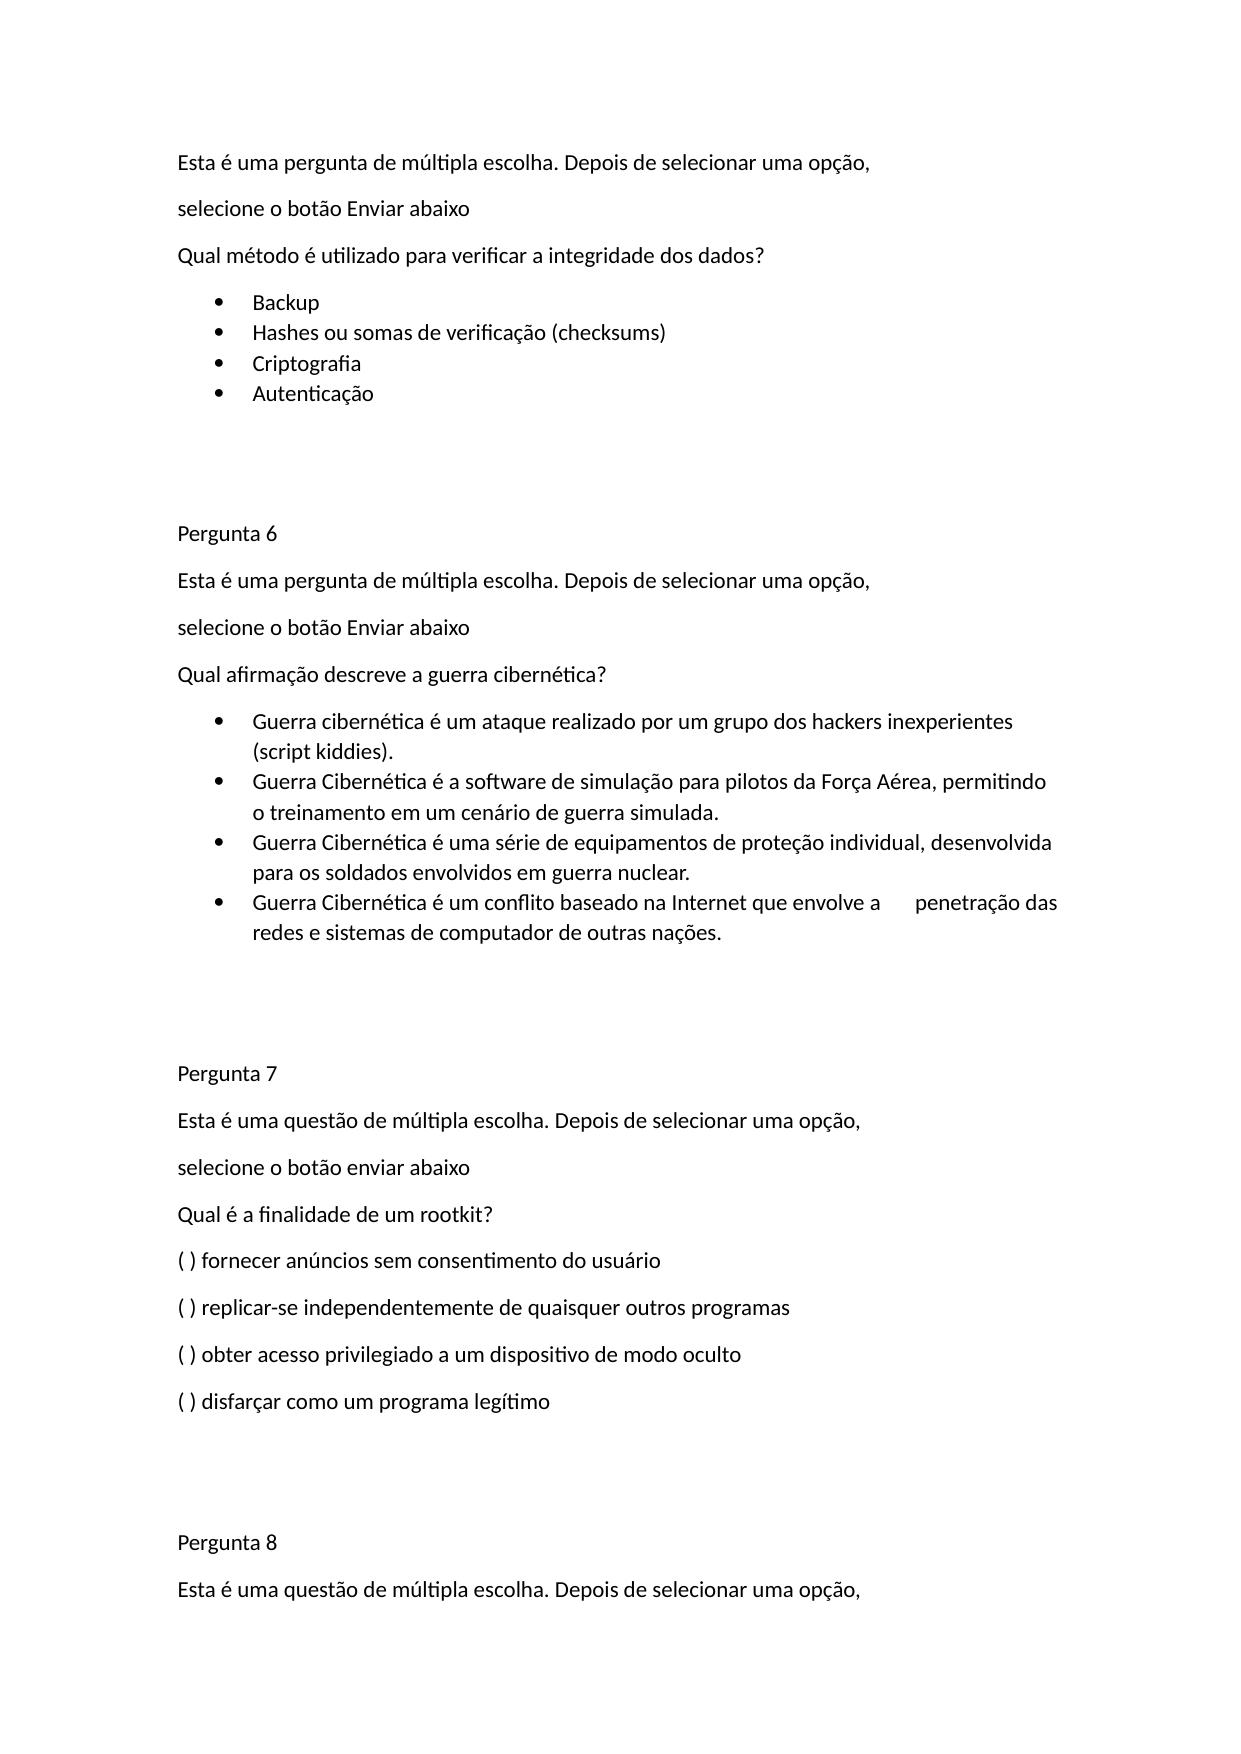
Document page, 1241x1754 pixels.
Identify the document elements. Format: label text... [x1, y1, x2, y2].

text Esta é uma pergunta de múltipla escolha. Depois de selecionar uma opção, [177, 566, 1063, 594]
text Esta é uma questão de múltipla escolha. Depois de selecionar uma opção, [177, 1575, 1063, 1603]
text selecione o botão enviar abaixo [177, 1153, 1063, 1181]
text ( ) disfarçar como um programa legítimo [177, 1387, 1063, 1415]
text Qual método é utilizado para verificar a integridade dos dados? [177, 241, 1063, 269]
text selecione o botão Enviar abaixo [177, 194, 1063, 222]
text Pergunta 8 [177, 1528, 1063, 1556]
text Qual é a finalidade de um rootkit? [177, 1200, 1063, 1228]
text Esta é uma questão de múltipla escolha. Depois de selecionar uma opção, [177, 1106, 1063, 1134]
list Backup [215, 288, 1063, 316]
text Qual afirmação descreve a guerra cibernética? [177, 660, 1063, 688]
list Guerra Cibernética é um conflito baseado na Internet que envolve a penetração das redes e sistemas de computador de outras nações. [215, 888, 1063, 946]
text Pergunta 7 [177, 1059, 1063, 1087]
list Autenticação [215, 379, 1063, 407]
text selecione o botão Enviar abaixo [177, 613, 1063, 641]
text Esta é uma pergunta de múltipla escolha. Depois de selecionar uma opção, [177, 148, 1063, 176]
list Criptografia [215, 349, 1063, 377]
text ( ) obter acesso privilegiado a um dispositivo de modo oculto [177, 1340, 1063, 1368]
list Guerra Cibernética é uma série de equipamentos de proteção individual, desenvolvida para os soldados envolvidos em guerra nuclear. [215, 828, 1063, 886]
list Guerra cibernética é um ataque realizado por um grupo dos hackers inexperientes (script kiddies). [215, 707, 1063, 765]
list Guerra Cibernética é a software de simulação para pilotos da Força Aérea, permitindo o treinamento em um cenário de guerra simulada. [215, 767, 1063, 826]
text ( ) fornecer anúncios sem consentimento do usuário [177, 1247, 1063, 1274]
text Pergunta 6 [177, 519, 1063, 547]
list Hashes ou somas de verificação (checksums) [215, 318, 1063, 346]
text ( ) replicar-se independentemente de quaisquer outros programas [177, 1293, 1063, 1321]
